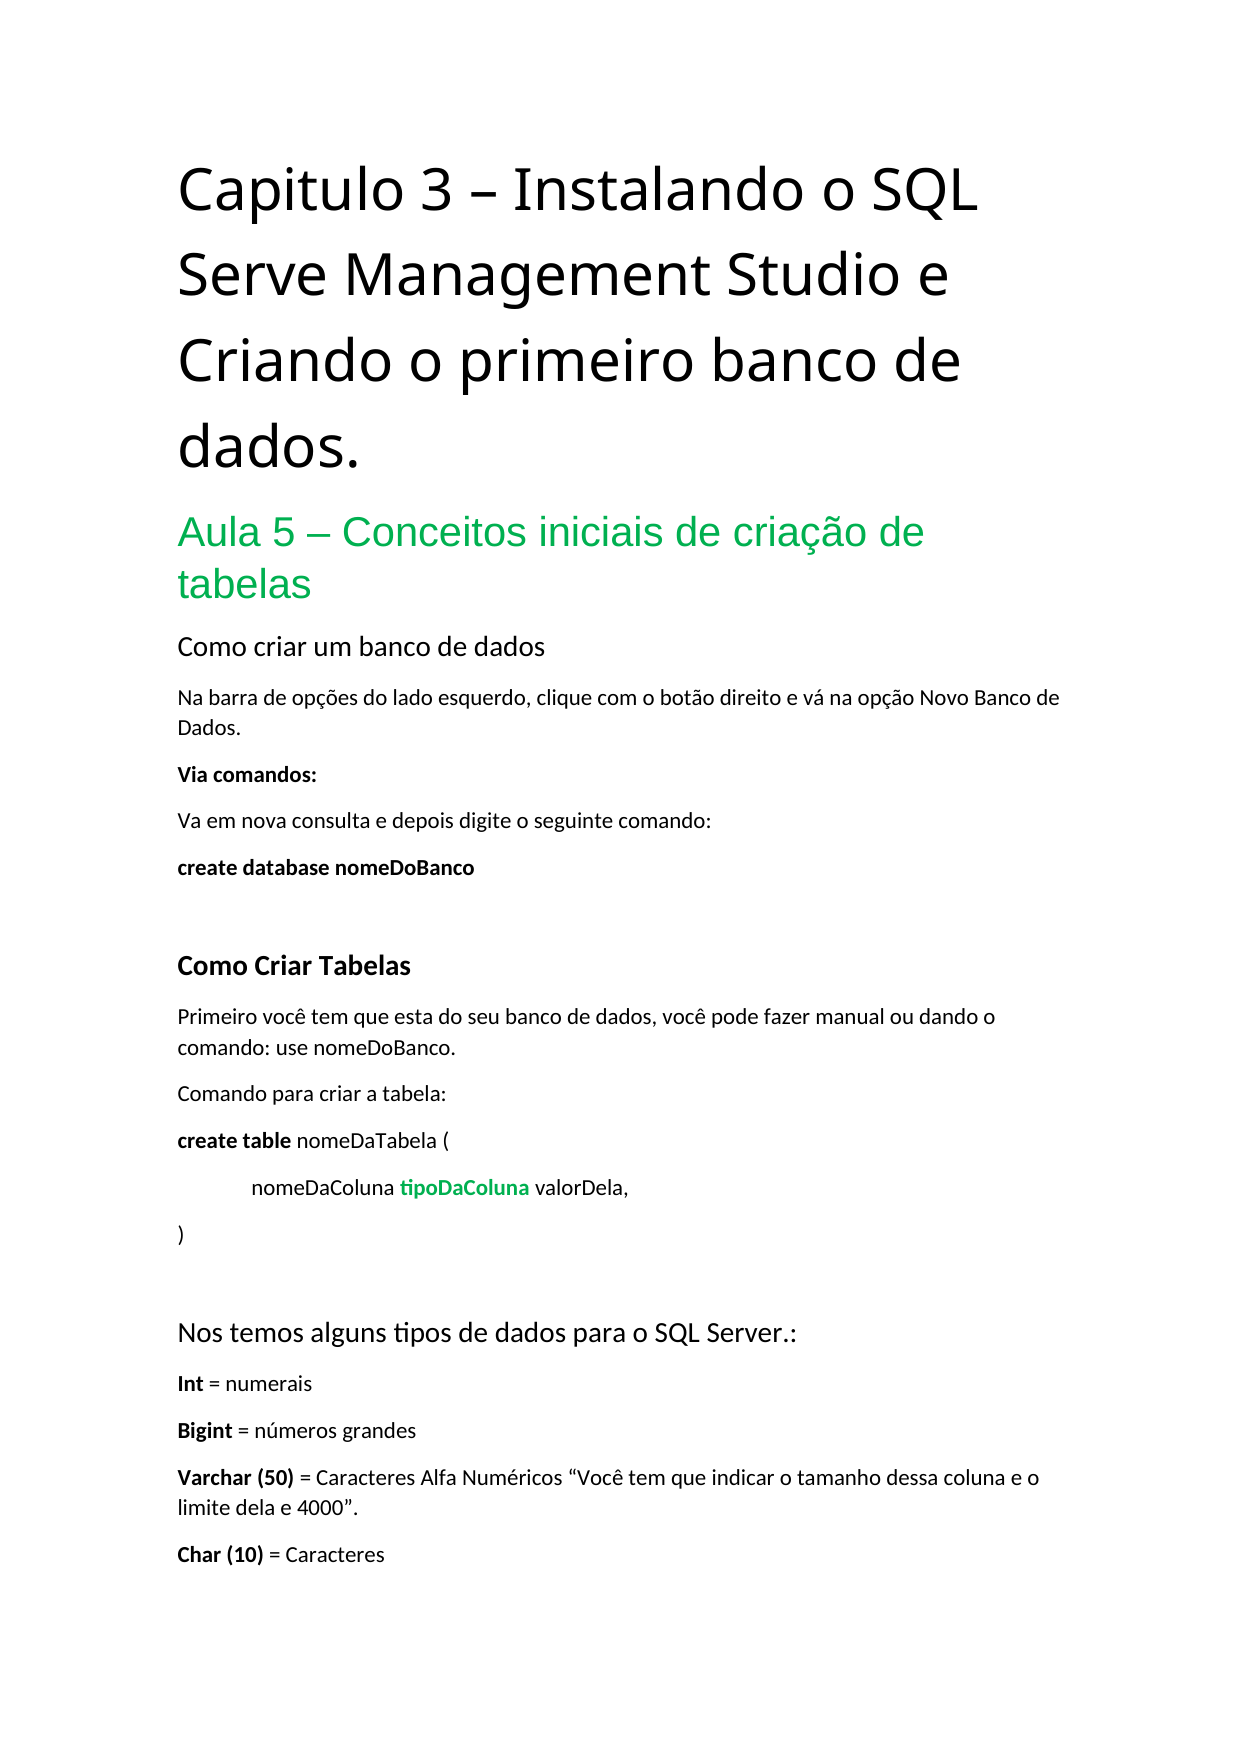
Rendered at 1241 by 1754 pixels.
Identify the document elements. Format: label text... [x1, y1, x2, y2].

text create database nomeDoBanco [177, 853, 1063, 882]
text Comando para criar a tabela: [177, 1079, 1063, 1107]
text Bigint = números grandes [177, 1416, 1063, 1444]
text nomeDaColuna tipoDaColuna valorDela, [177, 1173, 1063, 1201]
text Como Criar Tabelas [177, 947, 1063, 983]
text Varchar (50) = Caracteres Alfa Numéricos “Você tem que indicar o tamanho dessa coluna e o limite dela e 4000”. [177, 1463, 1063, 1521]
text Na barra de opções do lado esquerdo, clique com o botão direito e vá na opção Novo Banco de Dados. [177, 683, 1063, 741]
text Capitulo 3 – Instalando o SQL Serve Management Studio e Criando o primeiro banco de dados. [177, 148, 1063, 484]
text Char (10) = Caracteres [177, 1540, 1063, 1568]
text Aula 5 – Conceitos iniciais de criação de tabelas [177, 508, 1063, 607]
text Via comandos: [177, 760, 1063, 788]
text Va em nova consulta e depois digite o seguinte comando: [177, 807, 1063, 835]
text Como criar um banco de dados [177, 628, 1063, 663]
text Int = numerais [177, 1369, 1063, 1397]
text ) [177, 1220, 1063, 1248]
text Nos temos alguns tipos de dados para o SQL Server.: [177, 1314, 1063, 1349]
text create table nomeDaTabela ( [177, 1126, 1063, 1154]
text Primeiro você tem que esta do seu banco de dados, você pode fazer manual ou dando o comando: use nomeDoBanco. [177, 1002, 1063, 1061]
